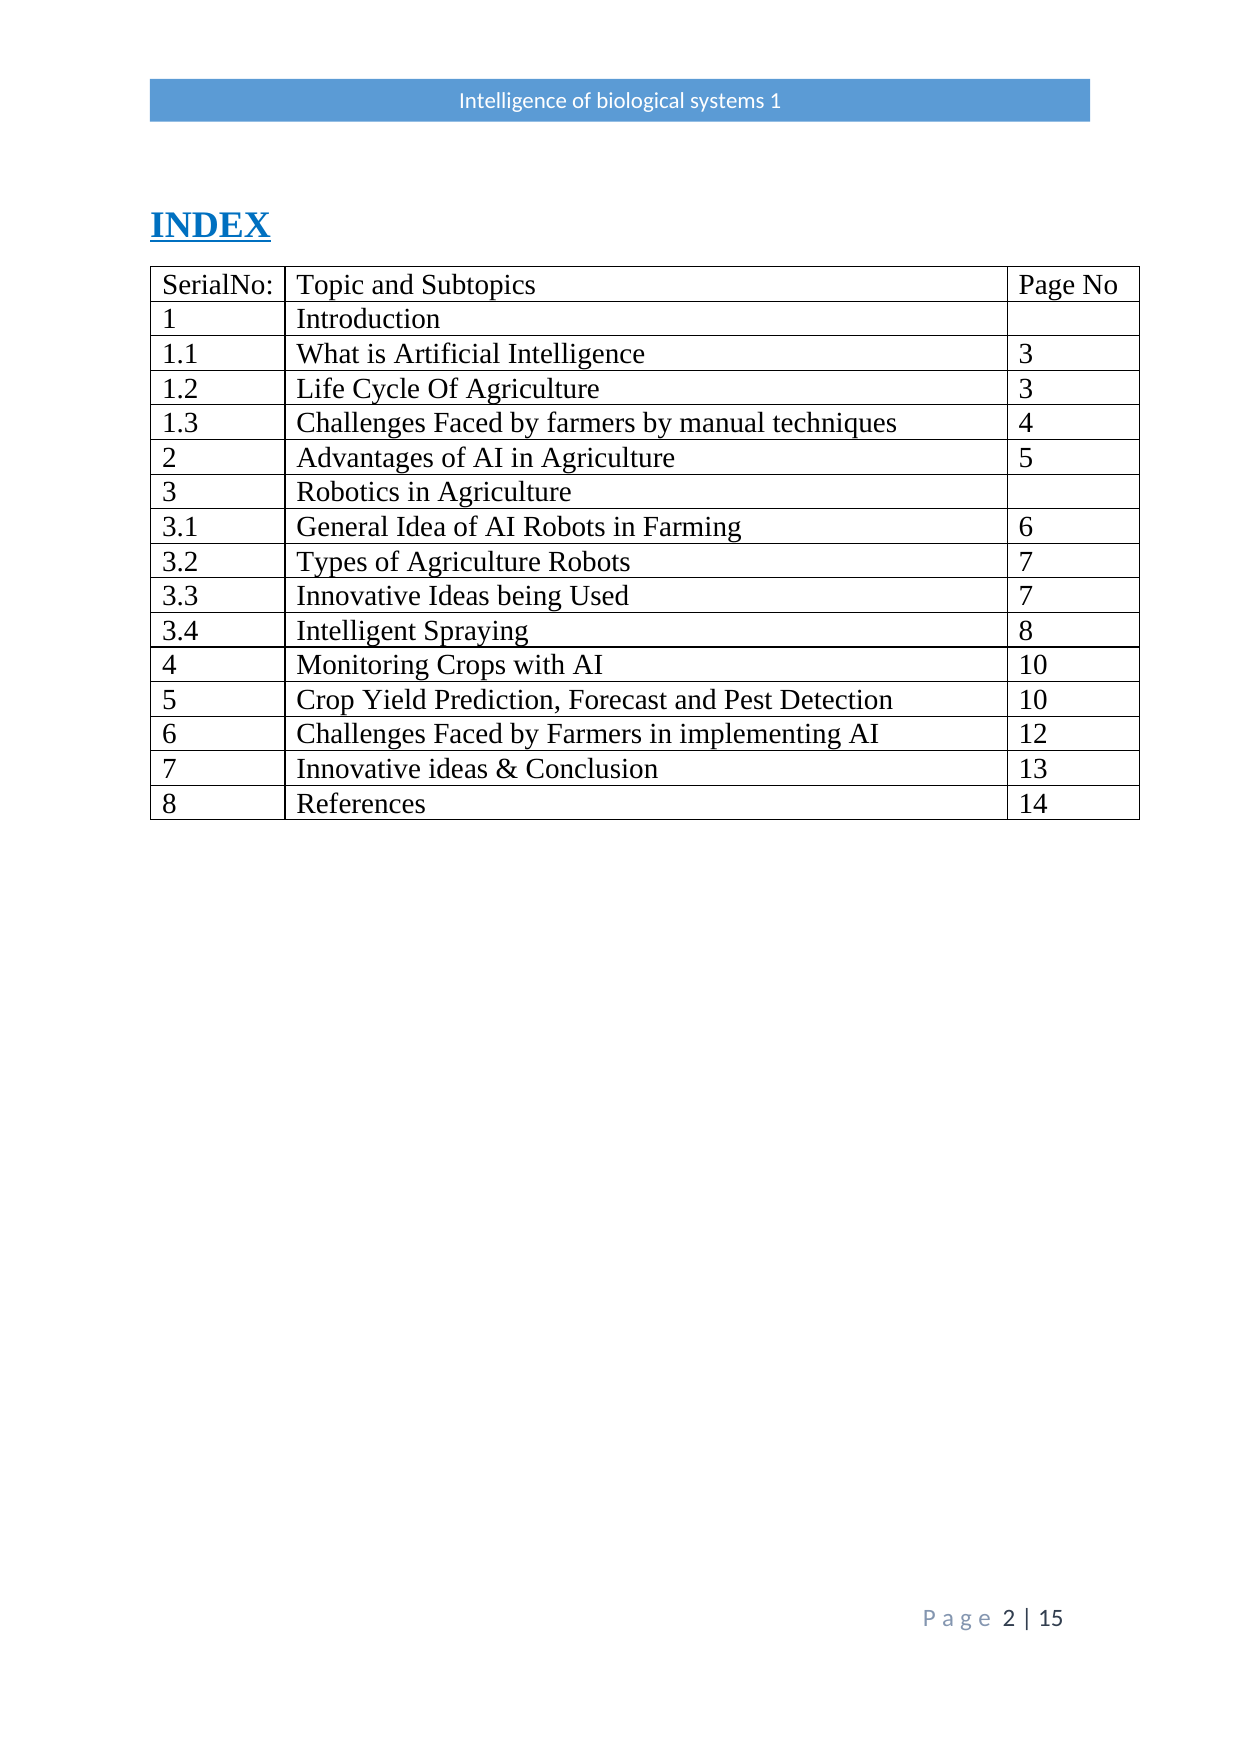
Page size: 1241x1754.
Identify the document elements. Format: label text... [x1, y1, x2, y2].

table_cell [1008, 302, 1139, 335]
table_cell [1008, 475, 1139, 508]
table_cell 6 [151, 717, 284, 750]
table_cell 3 [1008, 336, 1139, 370]
table_cell 1.2 [151, 371, 284, 404]
table_cell Innovative ideas & Conclusion [286, 751, 1007, 785]
table_cell 2 [151, 440, 284, 473]
table_cell 3.2 [151, 544, 284, 577]
table_cell Challenges Faced by Farmers in implementing AI [286, 717, 1007, 750]
table_cell Crop Yield Prediction, Forecast and Pest Detection [286, 682, 1007, 716]
table_cell 13 [1008, 751, 1139, 785]
table_cell 7 [151, 751, 284, 785]
table_cell 12 [1008, 717, 1139, 750]
table_cell 8 [1008, 613, 1139, 646]
table_cell 4 [151, 648, 284, 681]
table_cell 8 [151, 786, 284, 819]
table_cell Advantages of AI in Agriculture [286, 440, 1007, 473]
table_cell Robotics in Agriculture [286, 475, 1007, 508]
table_cell Types of Agriculture Robots [286, 544, 1007, 577]
table_cell 5 [151, 682, 284, 716]
table_header Topic and Subtopics [286, 267, 1007, 301]
table_cell 6 [1008, 509, 1139, 543]
table_cell 4 [1008, 405, 1139, 439]
table_header Page No [1008, 267, 1139, 301]
table_header SerialNo: [151, 267, 284, 301]
text INDEX [150, 203, 1090, 246]
table_cell 1.3 [151, 405, 284, 439]
table_cell 3.3 [151, 578, 284, 612]
table_cell 5 [1008, 440, 1139, 473]
table_cell Intelligent Spraying [286, 613, 1007, 646]
table_cell 3 [151, 475, 284, 508]
table_cell What is Artificial Intelligence [286, 336, 1007, 370]
table_cell 7 [1008, 544, 1139, 577]
table_cell 1.1 [151, 336, 284, 370]
table_cell 1 [151, 302, 284, 335]
table_cell Life Cycle Of Agriculture [286, 371, 1007, 404]
table_cell 3.1 [151, 509, 284, 543]
table_cell Monitoring Crops with AI [286, 648, 1007, 681]
table_cell 10 [1008, 682, 1139, 716]
table_cell References [286, 786, 1007, 819]
table_cell Innovative Ideas being Used [286, 578, 1007, 612]
table_cell Challenges Faced by farmers by manual techniques [286, 405, 1007, 439]
table_cell 3 [1008, 371, 1139, 404]
table_cell 14 [1008, 786, 1139, 819]
table_cell 3.4 [151, 613, 284, 646]
table_cell 7 [1008, 578, 1139, 612]
table_cell General Idea of AI Robots in Farming [286, 509, 1007, 543]
table_cell Introduction [286, 302, 1007, 335]
table_cell 10 [1008, 648, 1139, 681]
